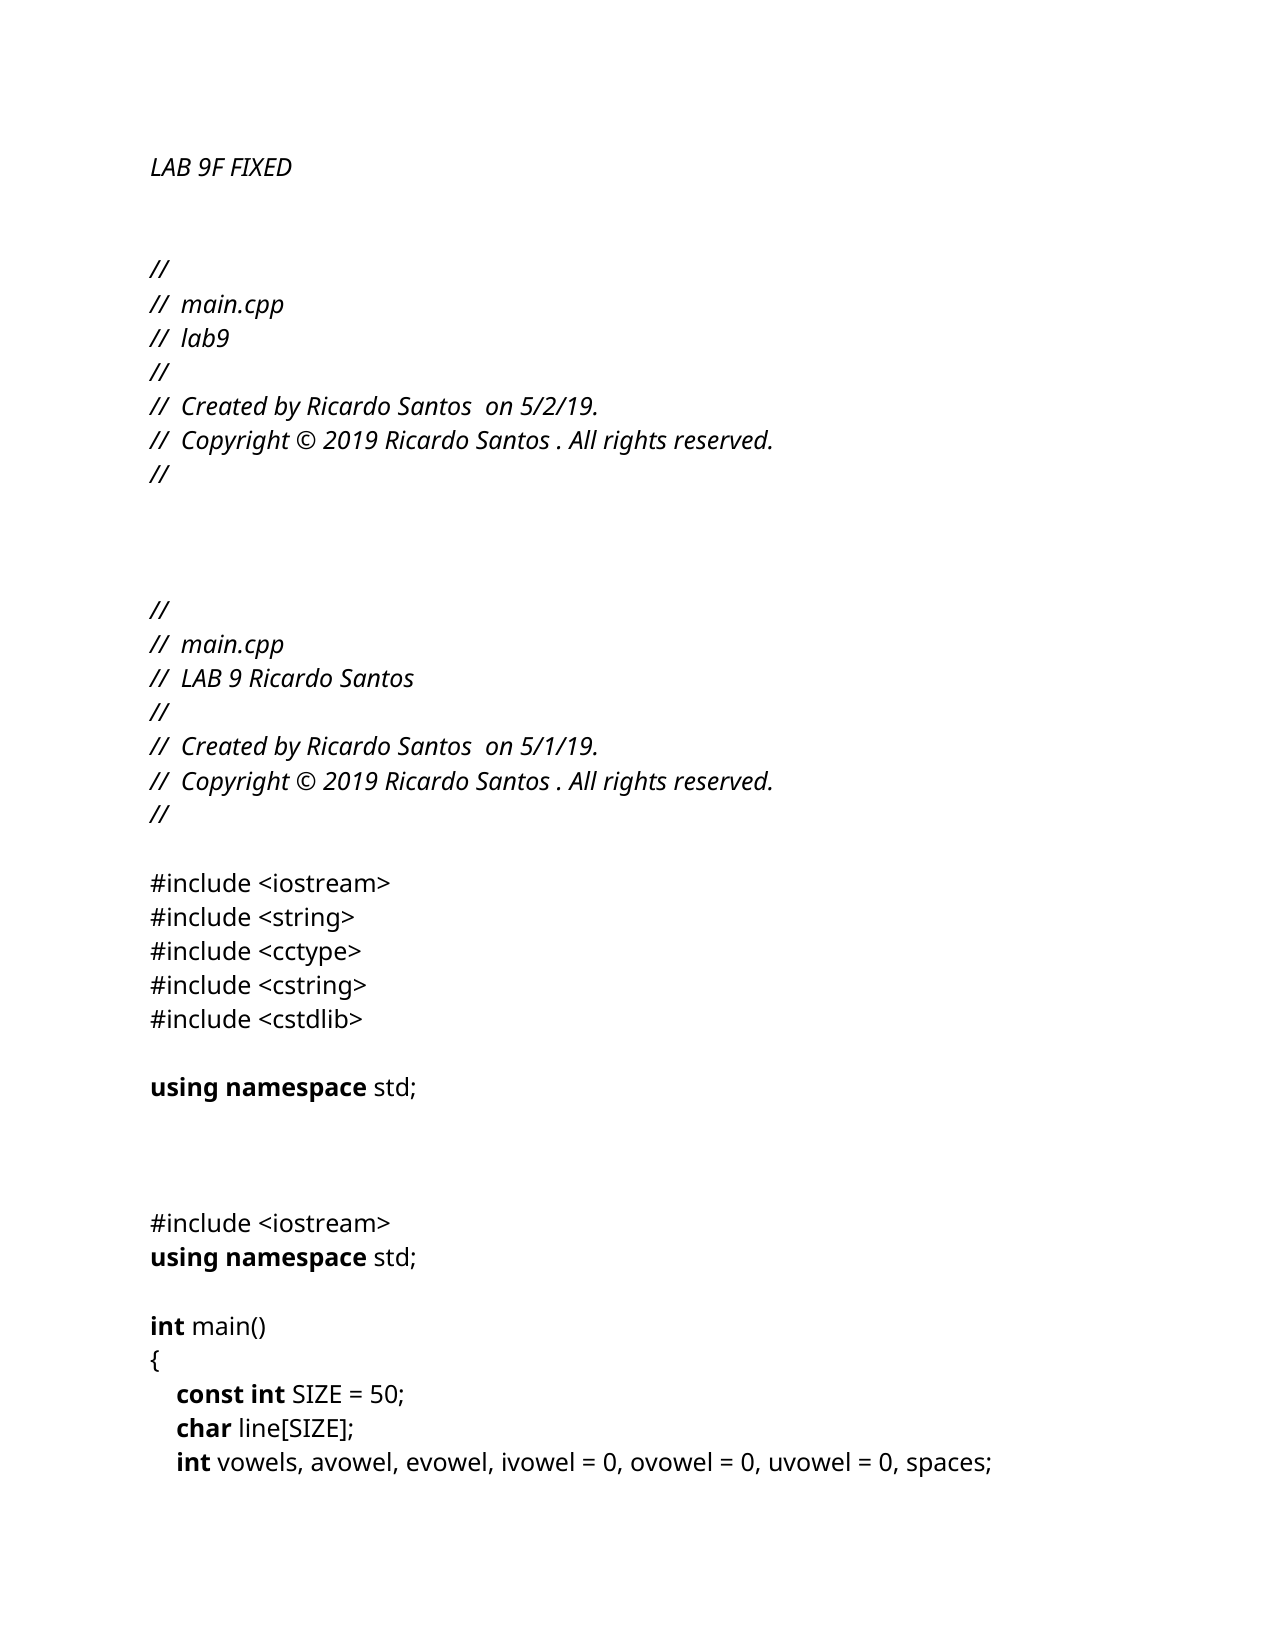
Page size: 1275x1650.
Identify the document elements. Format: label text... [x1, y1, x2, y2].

text // Copyright © 2019 Ricardo Santos . All rights reserved. [150, 763, 1125, 797]
text using namespace std; [150, 1240, 1125, 1274]
text // LAB 9 Ricardo Santos [150, 661, 1125, 695]
text // main.cpp [150, 286, 1125, 320]
text #include <string> [150, 899, 1125, 933]
text int main() [150, 1308, 1125, 1342]
text // Copyright © 2019 Ricardo Santos . All rights reserved. [150, 422, 1125, 457]
text LAB 9F FIXED [150, 150, 1125, 184]
text char line[SIZE]; [150, 1410, 1125, 1444]
text // [150, 797, 1125, 831]
text #include <cstring> [150, 967, 1125, 1002]
text // main.cpp [150, 627, 1125, 661]
text #include <iostream> [150, 1206, 1125, 1240]
text // lab9 [150, 320, 1125, 354]
text // [150, 354, 1125, 388]
text int vowels, avowel, evowel, ivowel = 0, ovowel = 0, uvowel = 0, spaces; [150, 1444, 1125, 1478]
text #include <cstdlib> [150, 1002, 1125, 1036]
text // [150, 593, 1125, 627]
text // Created by Ricardo Santos on 5/1/19. [150, 729, 1125, 763]
text // Created by Ricardo Santos on 5/2/19. [150, 388, 1125, 422]
text // [150, 457, 1125, 491]
text // [150, 695, 1125, 729]
text #include <cctype> [150, 933, 1125, 967]
text using namespace std; [150, 1070, 1125, 1104]
text #include <iostream> [150, 865, 1125, 899]
text const int SIZE = 50; [150, 1376, 1125, 1410]
text { [150, 1342, 1125, 1376]
text // [150, 252, 1125, 286]
